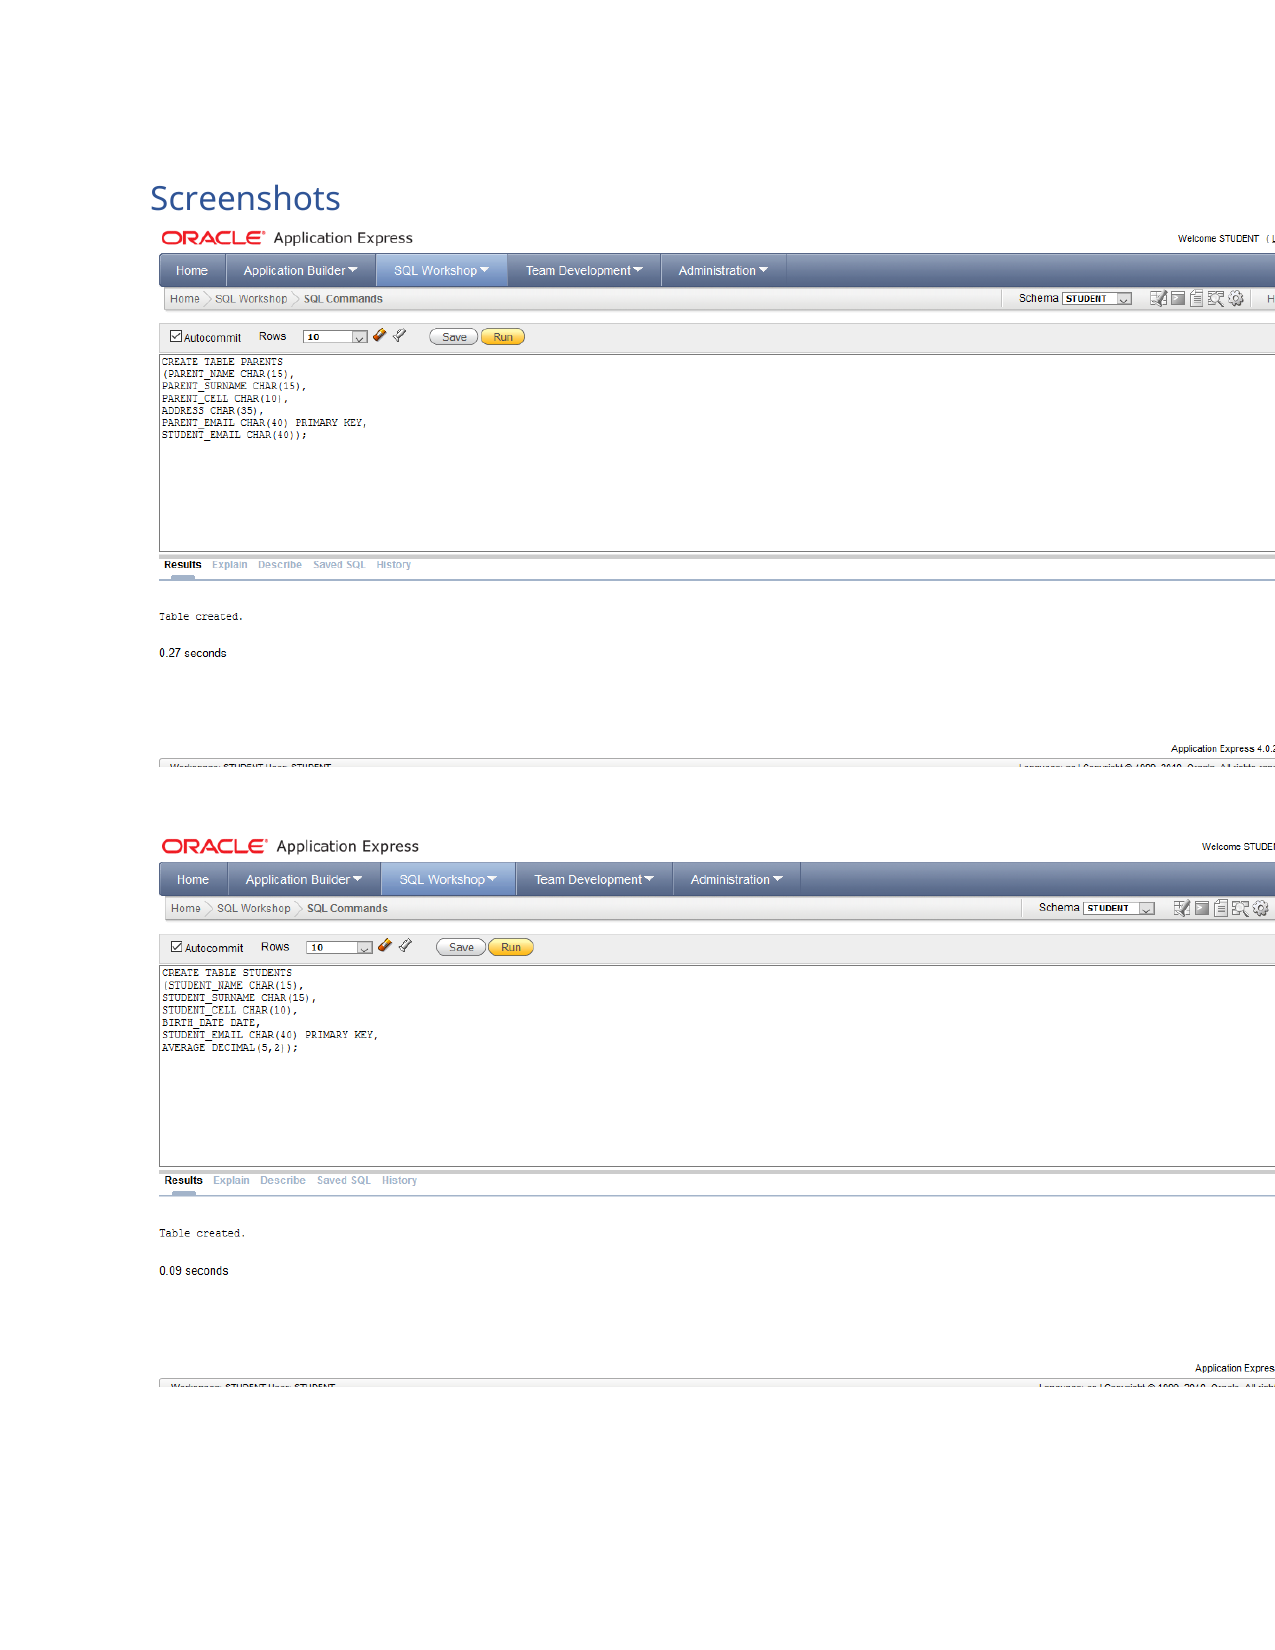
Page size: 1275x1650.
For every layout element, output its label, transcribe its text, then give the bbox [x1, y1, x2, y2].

picture [150, 223, 1275, 767]
picture [150, 831, 1275, 1387]
subtitle Screenshots [150, 175, 1125, 220]
